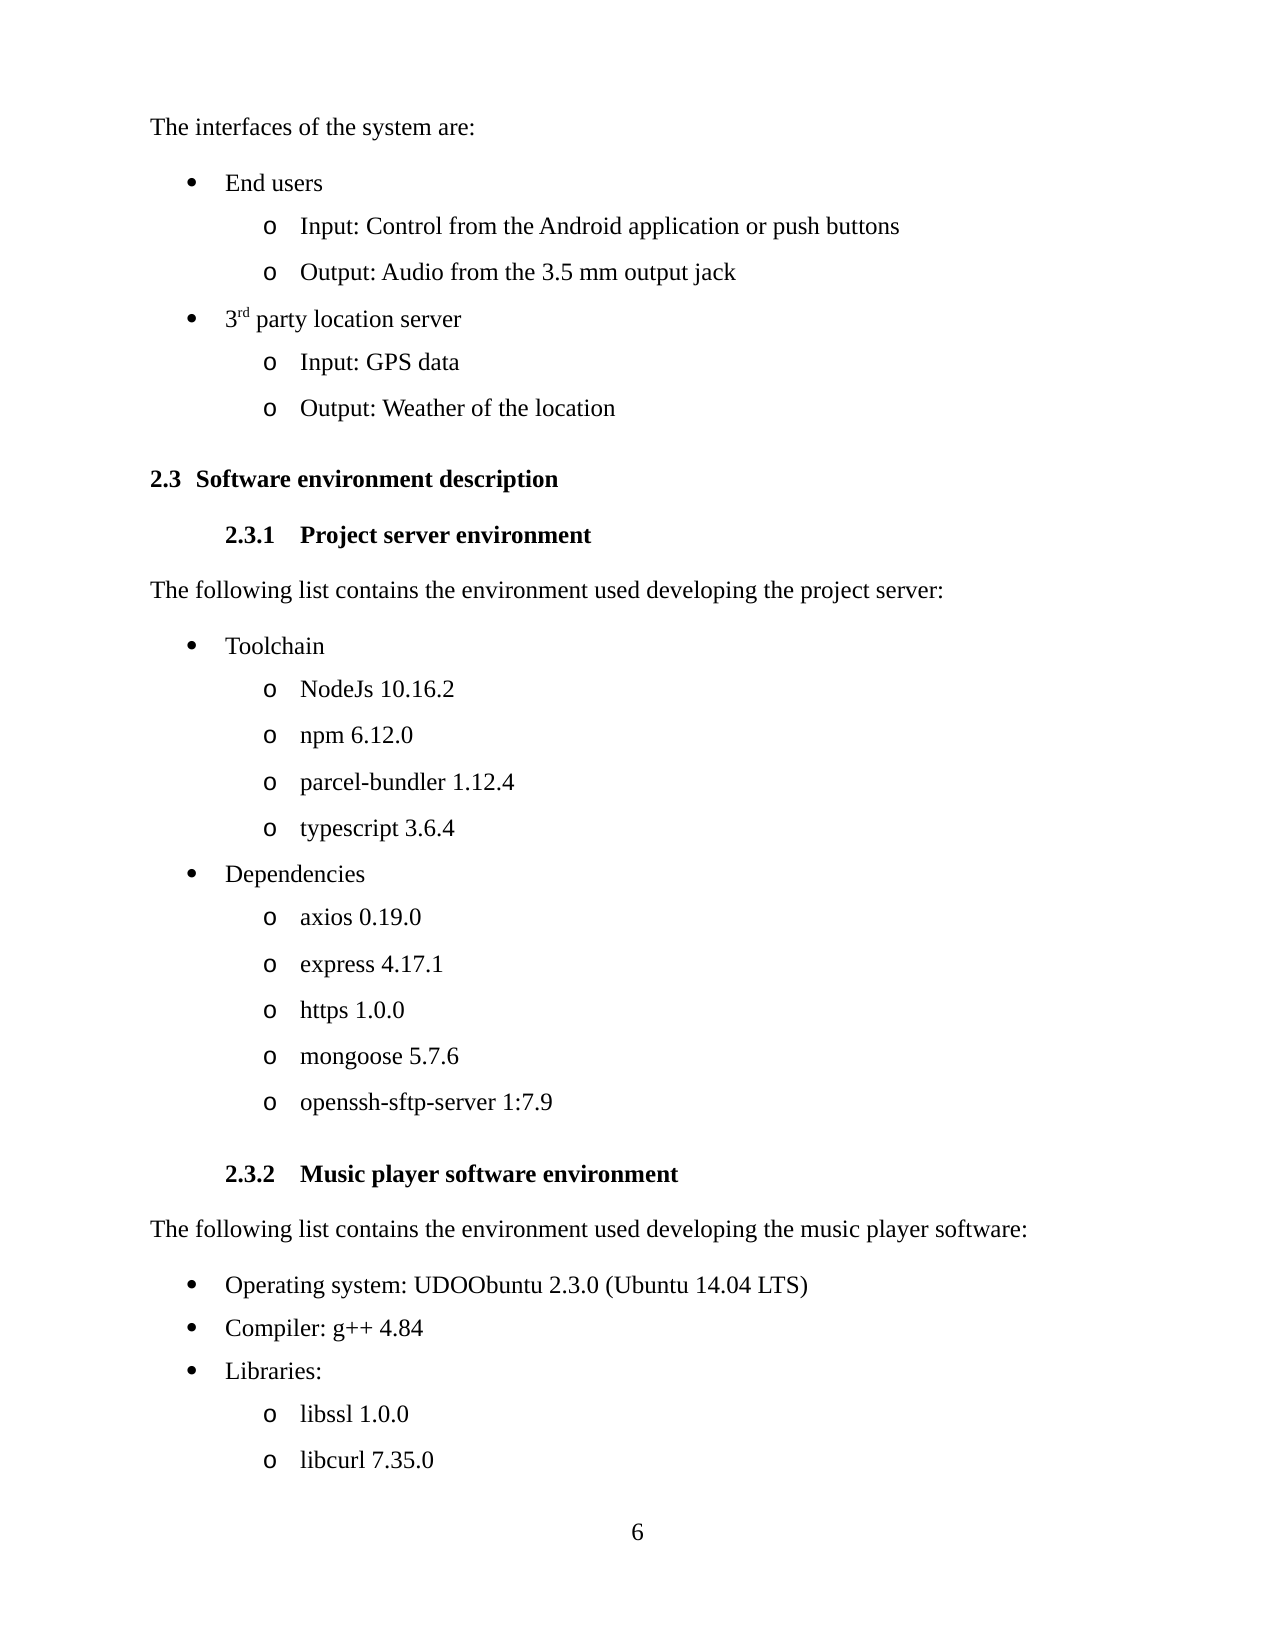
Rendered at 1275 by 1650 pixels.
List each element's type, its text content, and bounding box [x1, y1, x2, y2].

list npm 6.12.0 [262, 721, 1125, 751]
subtitle Software environment description [150, 464, 1125, 493]
list Operating system: UDOObuntu 2.3.0 (Ubuntu 14.04 LTS) [187, 1270, 1125, 1299]
list NodeJs 10.16.2 [262, 674, 1125, 705]
list End users [187, 168, 1125, 197]
list openssh-sftp-server 1:7.9 [262, 1087, 1125, 1118]
list Toolchain [187, 631, 1125, 660]
list Input: Control from the Android application or push buttons [262, 211, 1125, 242]
text The following list contains the environment used developing the music player software: [150, 1214, 1125, 1243]
list parcel-bundler 1.12.4 [262, 767, 1125, 798]
subtitle Project server environment [225, 520, 1125, 549]
list Output: Weather of the location [262, 393, 1125, 424]
list Compiler: g++ 4.84 [187, 1313, 1125, 1342]
list Input: GPS data [262, 347, 1125, 378]
list Output: Audio from the 3.5 mm output jack [262, 257, 1125, 288]
list Dependencies [187, 859, 1125, 888]
list mongoose 5.7.6 [262, 1041, 1125, 1072]
list https 1.0.0 [262, 995, 1125, 1026]
text The following list contains the environment used developing the project server: [150, 576, 1125, 604]
text The interfaces of the system are: [150, 112, 1125, 141]
list 3rd party location server [187, 304, 1125, 332]
list libcurl 7.35.0 [262, 1446, 1125, 1476]
subtitle Music player software environment [225, 1159, 1125, 1187]
list libssl 1.0.0 [262, 1399, 1125, 1430]
list axios 0.19.0 [262, 902, 1125, 933]
list typescript 3.6.4 [262, 813, 1125, 844]
list Libraries: [187, 1356, 1125, 1385]
list express 4.17.1 [262, 949, 1125, 979]
